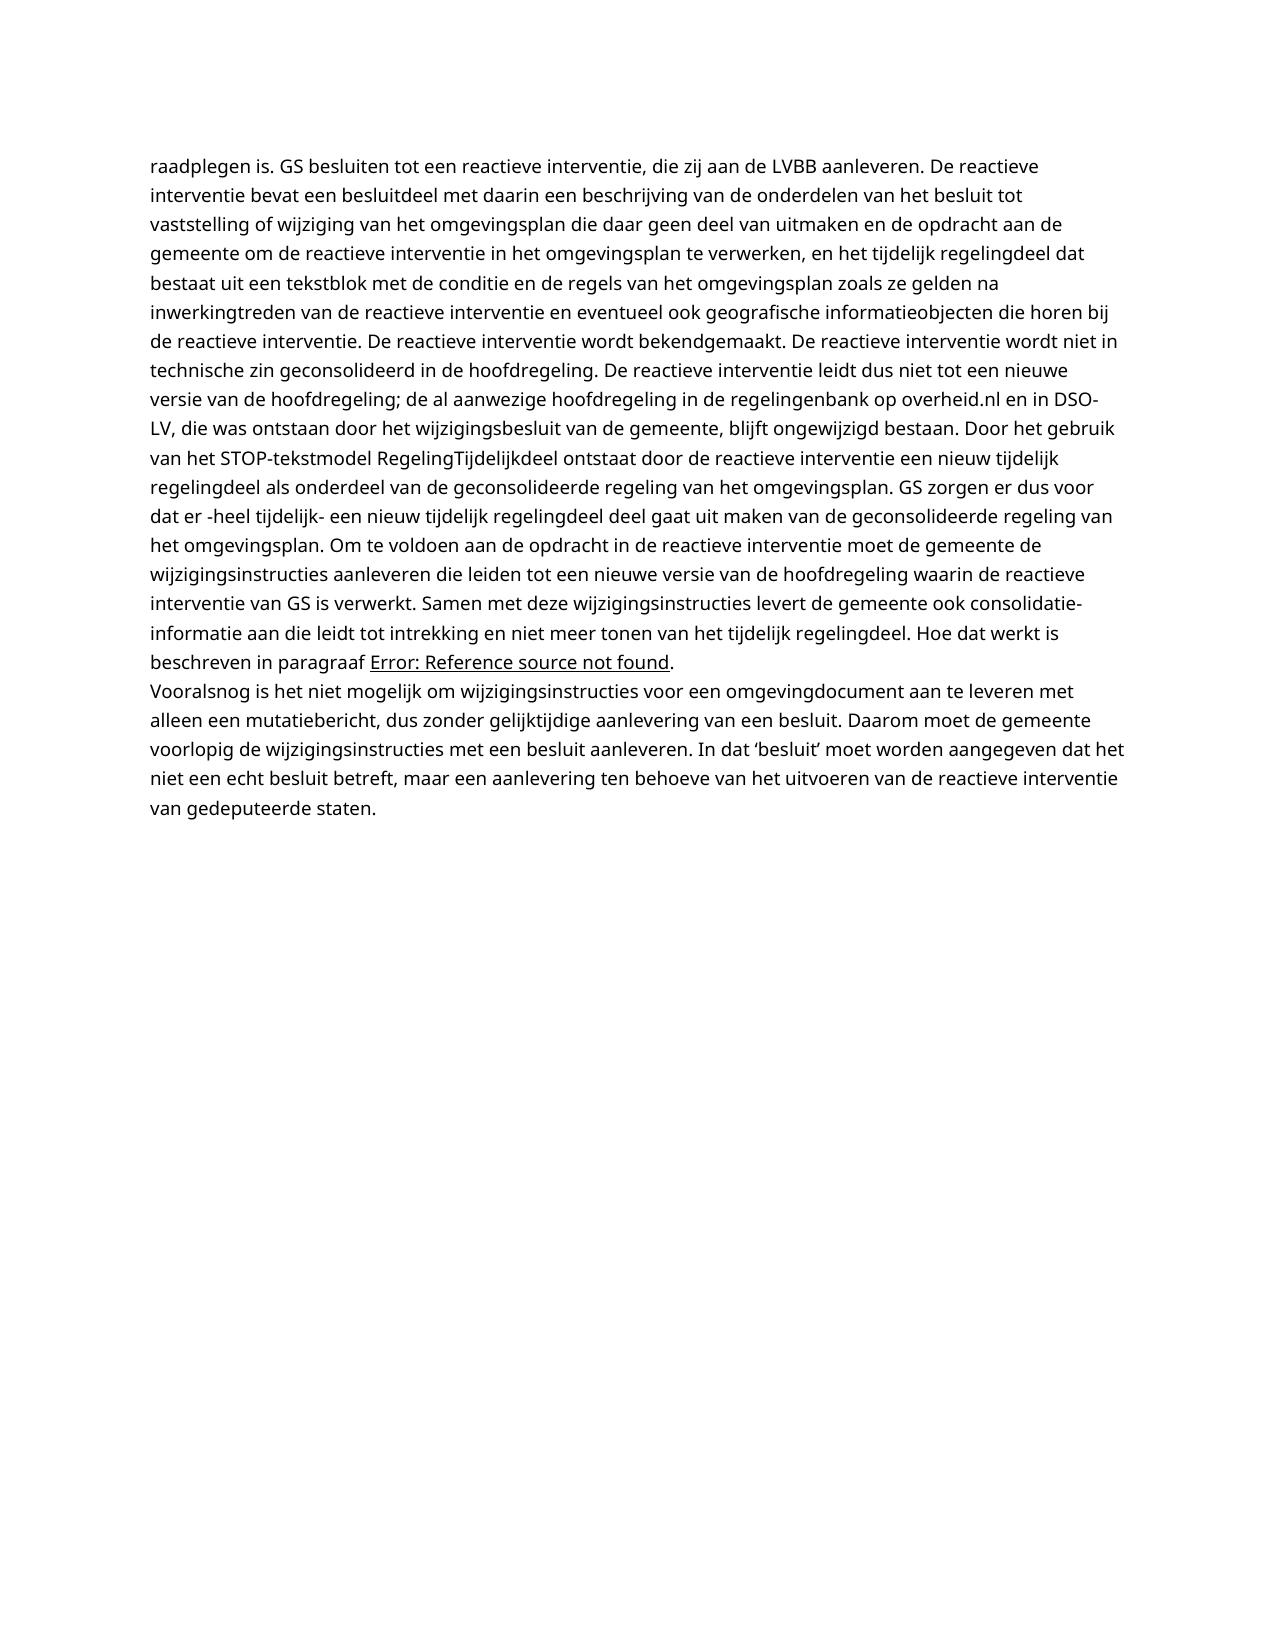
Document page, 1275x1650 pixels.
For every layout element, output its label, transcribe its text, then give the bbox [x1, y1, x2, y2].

text Vooralsnog is het niet mogelijk om wijzigingsinstructies voor een omgevingdocument aan te leveren met alleen een mutatiebericht, dus zonder gelijktijdige aanlevering van een besluit. Daarom moet de gemeente voorlopig de wijzigingsinstructies met een besluit aanleveren. In dat ‘besluit’ moet worden aangegeven dat het niet een echt besluit betreft, maar een aanlevering ten behoeve van het uitvoeren van de reactieve interventie van gedeputeerde staten. [150, 675, 1125, 821]
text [150, 150, 1125, 675]
